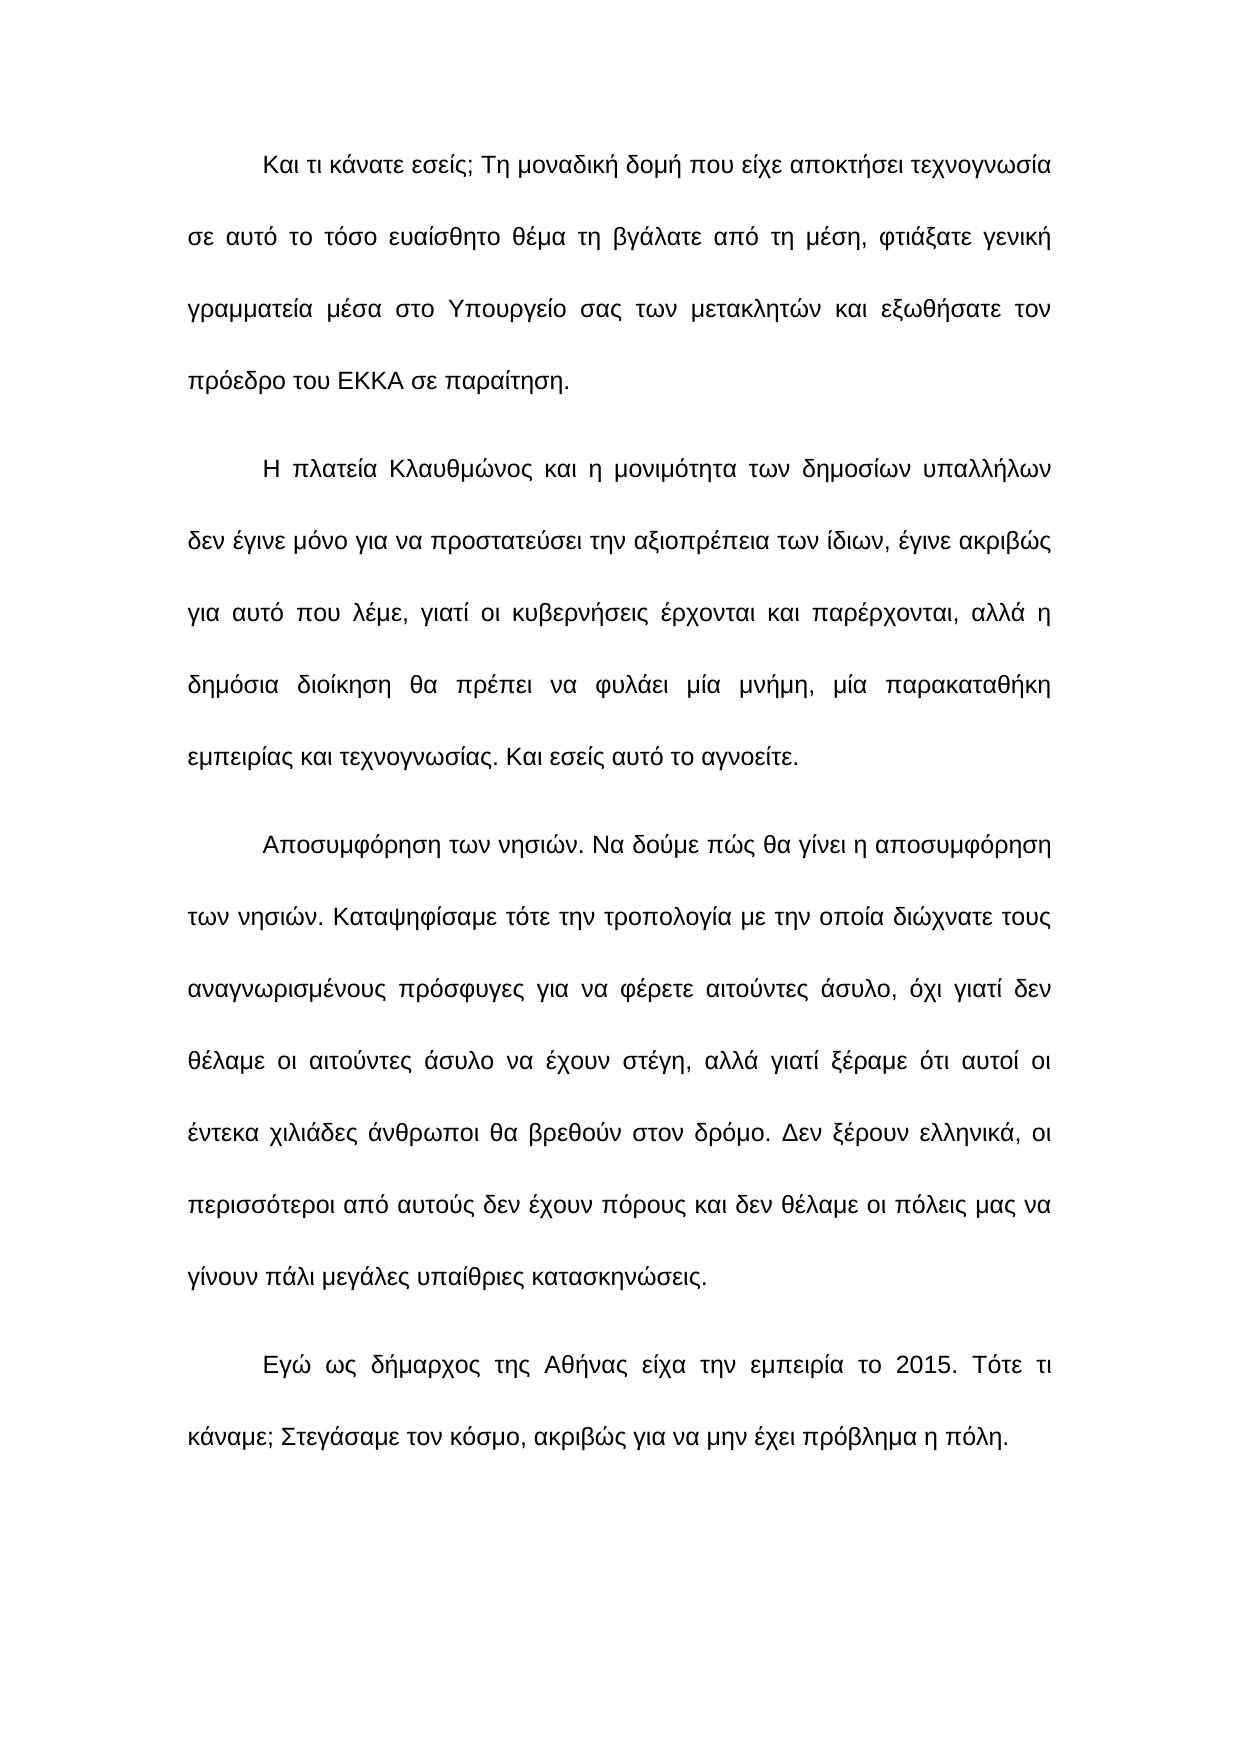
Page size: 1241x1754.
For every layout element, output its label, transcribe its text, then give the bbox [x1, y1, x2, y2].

text Η πλατεία Κλαυθμώνος και η μονιμότητα των δημοσίων υπαλλήλων δεν έγινε μόνο για να προστατεύσει την αξιοπρέπεια των ίδιων, έγινε ακριβώς για αυτό που λέμε, γιατί οι κυβερνήσεις έρχονται και παρέρχονται, αλλά η δημόσια διοίκηση θα πρέπει να φυλάει μία μνήμη, μία παρακαταθήκη εμπειρίας και τεχνογνωσίας. Και εσείς αυτό το αγνοείτε. [187, 454, 1053, 770]
text Και τι κάνατε εσείς; Τη μοναδική δομή που είχε αποκτήσει τεχνογνωσία σε αυτό το τόσο ευαίσθητο θέμα τη βγάλατε από τη μέση, φτιάξατε γενική γραμματεία μέσα στο Υπουργείο σας των μετακλητών και εξωθήσατε τον πρόεδρο του ΕΚΚΑ σε παραίτηση. [187, 150, 1053, 394]
text Εγώ ως δήμαρχος της Αθήνας είχα την εμπειρία το 2015. Τότε τι κάναμε; Στεγάσαμε τον κόσμο, ακριβώς για να μην έχει πρόβλημα η πόλη. [187, 1350, 1053, 1451]
text Αποσυμφόρηση των νησιών. Να δούμε πώς θα γίνει η αποσυμφόρηση των νησιών. Καταψηφίσαμε τότε την τροπολογία με την οποία διώχνατε τους αναγνωρισμένους πρόσφυγες για να φέρετε αιτούντες άσυλο, όχι γιατί δεν θέλαμε οι αιτούντες άσυλο να έχουν στέγη, αλλά γιατί ξέραμε ότι αυτοί οι έντεκα χιλιάδες άνθρωποι θα βρεθούν στον δρόμο. Δεν ξέρουν ελληνικά, οι περισσότεροι από αυτούς δεν έχουν πόρους και δεν θέλαμε οι πόλεις μας να γίνουν πάλι μεγάλες υπαίθριες κατασκηνώσεις. [187, 830, 1053, 1290]
